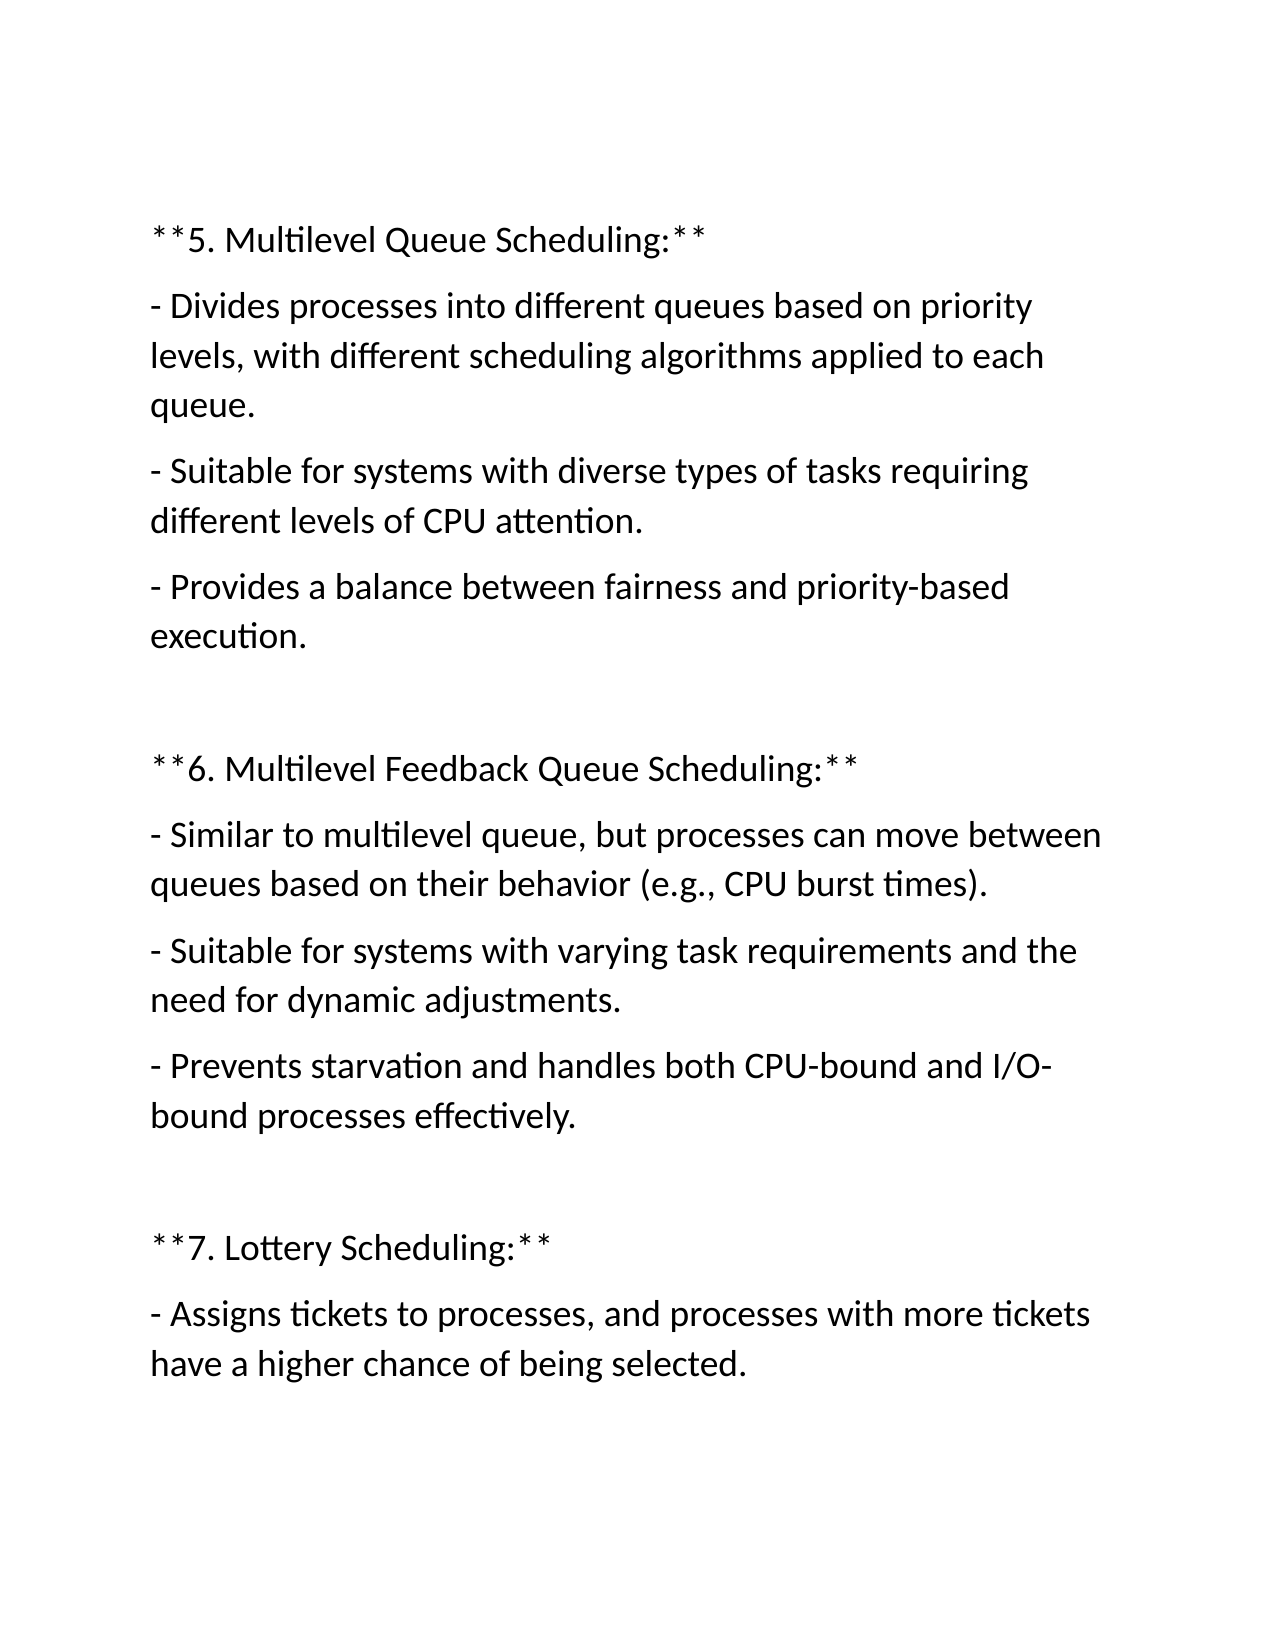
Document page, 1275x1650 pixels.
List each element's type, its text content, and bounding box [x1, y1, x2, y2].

text - Prevents starvation and handles both CPU-bound and I/O-bound processes effectively. [150, 1042, 1125, 1137]
text - Assigns tickets to processes, and processes with more tickets have a higher chance of being selected. [150, 1290, 1125, 1385]
text - Suitable for systems with diverse types of tasks requiring different levels of CPU attention. [150, 447, 1125, 543]
text - Suitable for systems with varying task requirements and the need for dynamic adjustments. [150, 927, 1125, 1022]
text - Divides processes into different queues based on priority levels, with different scheduling algorithms applied to each queue. [150, 282, 1125, 427]
text **6. Multilevel Feedback Queue Scheduling:** [150, 745, 1125, 791]
text **7. Lottery Scheduling:** [150, 1224, 1125, 1270]
text - Provides a balance between fairness and priority-based execution. [150, 563, 1125, 658]
text - Similar to multilevel queue, but processes can move between queues based on their behavior (e.g., CPU burst times). [150, 811, 1125, 906]
text **5. Multilevel Queue Scheduling:** [150, 216, 1125, 262]
